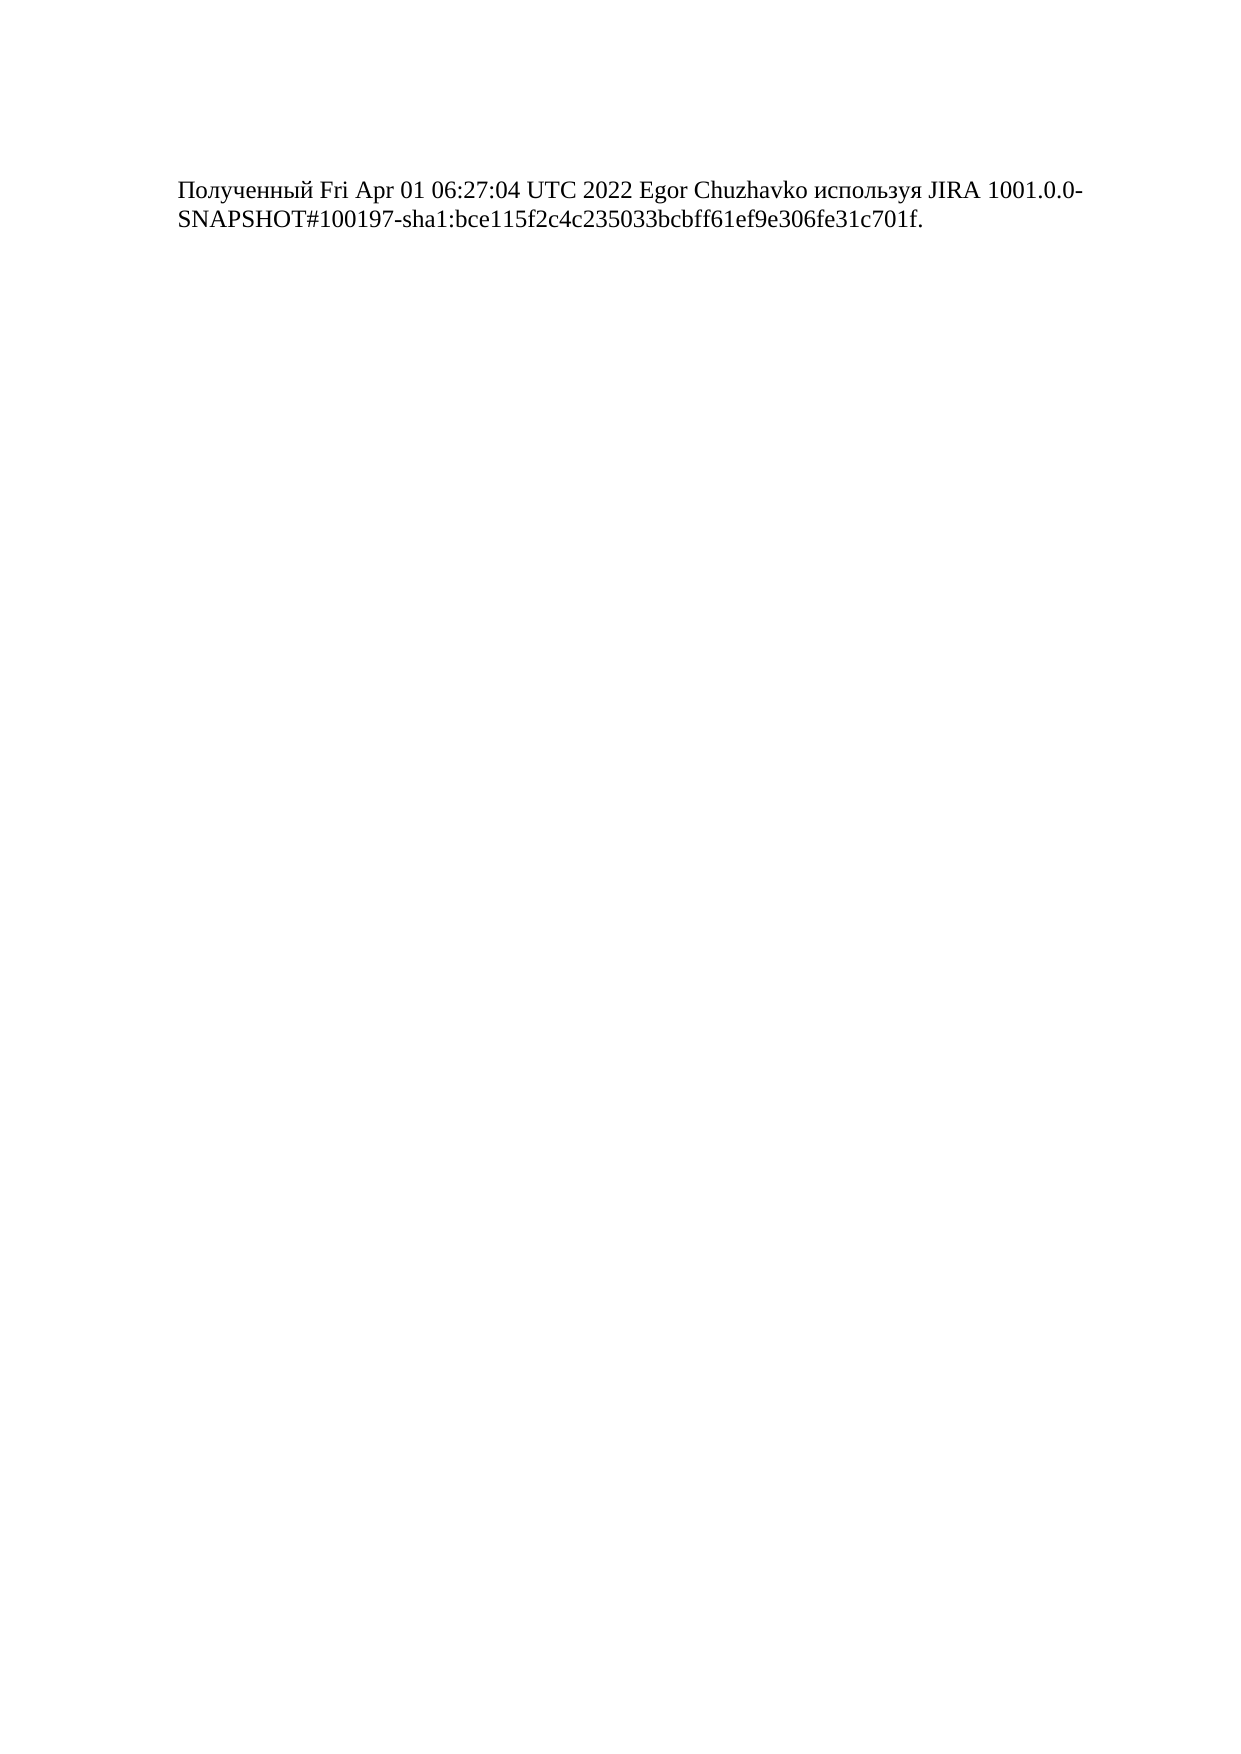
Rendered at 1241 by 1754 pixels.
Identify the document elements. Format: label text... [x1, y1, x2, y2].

text Полученный Fri Apr 01 06:27:04 UTC 2022 Egor Chuzhavko используя JIRA 1001.0.0-SNAPSHOT#100197-sha1:bce115f2c4c235033bcbff61ef9e306fe31c701f. [177, 118, 1152, 233]
